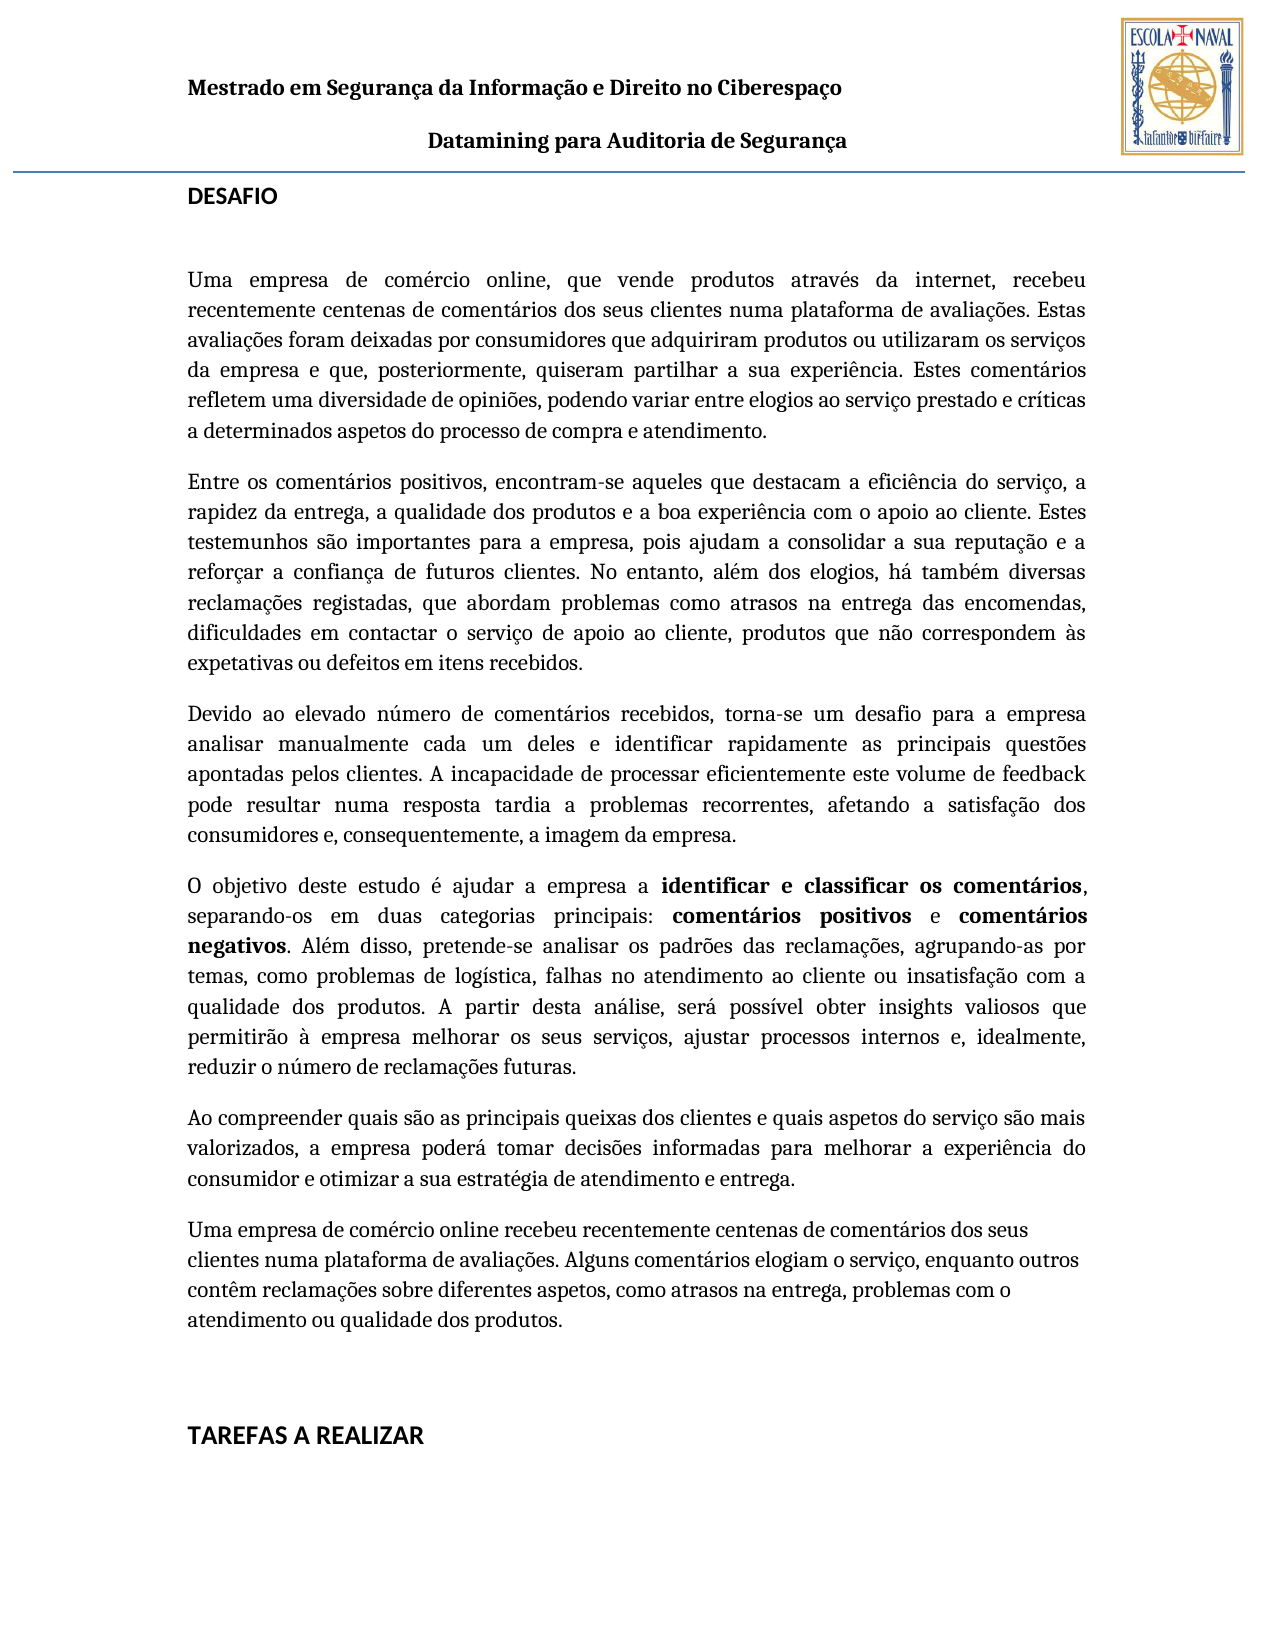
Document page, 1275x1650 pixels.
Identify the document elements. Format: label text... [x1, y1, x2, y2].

subtitle TAREFAS A REALIZAR [187, 1418, 1087, 1452]
text Entre os comentários positivos, encontram-se aqueles que destacam a eficiência do serviço, a rapidez da entrega, a qualidade dos produtos e a boa experiência com o apoio ao cliente. Estes testemunhos são importantes para a empresa, pois ajudam a consolidar a sua reputação e a reforçar a confiança de futuros clientes. No entanto, além dos elogios, há também diversas reclamações registadas, que abordam problemas como atrasos na entrega das encomendas, dificuldades em contactar o serviço de apoio ao cliente, produtos que não correspondem às expetativas ou defeitos em itens recebidos. [187, 468, 1087, 676]
text Devido ao elevado número de comentários recebidos, torna-se um desafio para a empresa analisar manualmente cada um deles e identificar rapidamente as principais questões apontadas pelos clientes. A incapacidade de processar eficientemente este volume de feedback pode resultar numa resposta tardia a problemas recorrentes, afetando a satisfação dos consumidores e, consequentemente, a imagem da empresa. [187, 701, 1087, 848]
picture [1120, 17, 1244, 156]
subtitle DESAFIO [187, 180, 1087, 211]
text Ao compreender quais são as principais queixas dos clientes e quais aspetos do serviço são mais valorizados, a empresa poderá tomar decisões informadas para melhorar a experiência do consumidor e otimizar a sua estratégia de atendimento e entrega. [187, 1105, 1087, 1192]
text O objetivo deste estudo é ajudar a empresa a identificar e classificar os comentários, separando-os em duas categorias principais: comentários positivos e comentários negativos. Além disso, pretende-se analisar os padrões das reclamações, agrupando-as por temas, como problemas de logística, falhas no atendimento ao cliente ou insatisfação com a qualidade dos produtos. A partir desta análise, será possível obter insights valiosos que permitirão à empresa melhorar os seus serviços, ajustar processos internos e, idealmente, reduzir o número de reclamações futuras. [187, 873, 1087, 1080]
text Uma empresa de comércio online, que vende produtos através da internet, recebeu recentemente centenas de comentários dos seus clientes numa plataforma de avaliações. Estas avaliações foram deixadas por consumidores que adquiriram produtos ou utilizaram os serviços da empresa e que, posteriormente, quiseram partilhar a sua experiência. Estes comentários refletem uma diversidade de opiniões, podendo variar entre elogios ao serviço prestado e críticas a determinados aspetos do processo de compra e atendimento. [187, 266, 1087, 444]
text Uma empresa de comércio online recebeu recentemente centenas de comentários dos seus clientes numa plataforma de avaliações. Alguns comentários elogiam o serviço, enquanto outros contêm reclamações sobre diferentes aspetos, como atrasos na entrega, problemas com o atendimento ou qualidade dos produtos. [187, 1216, 1087, 1394]
